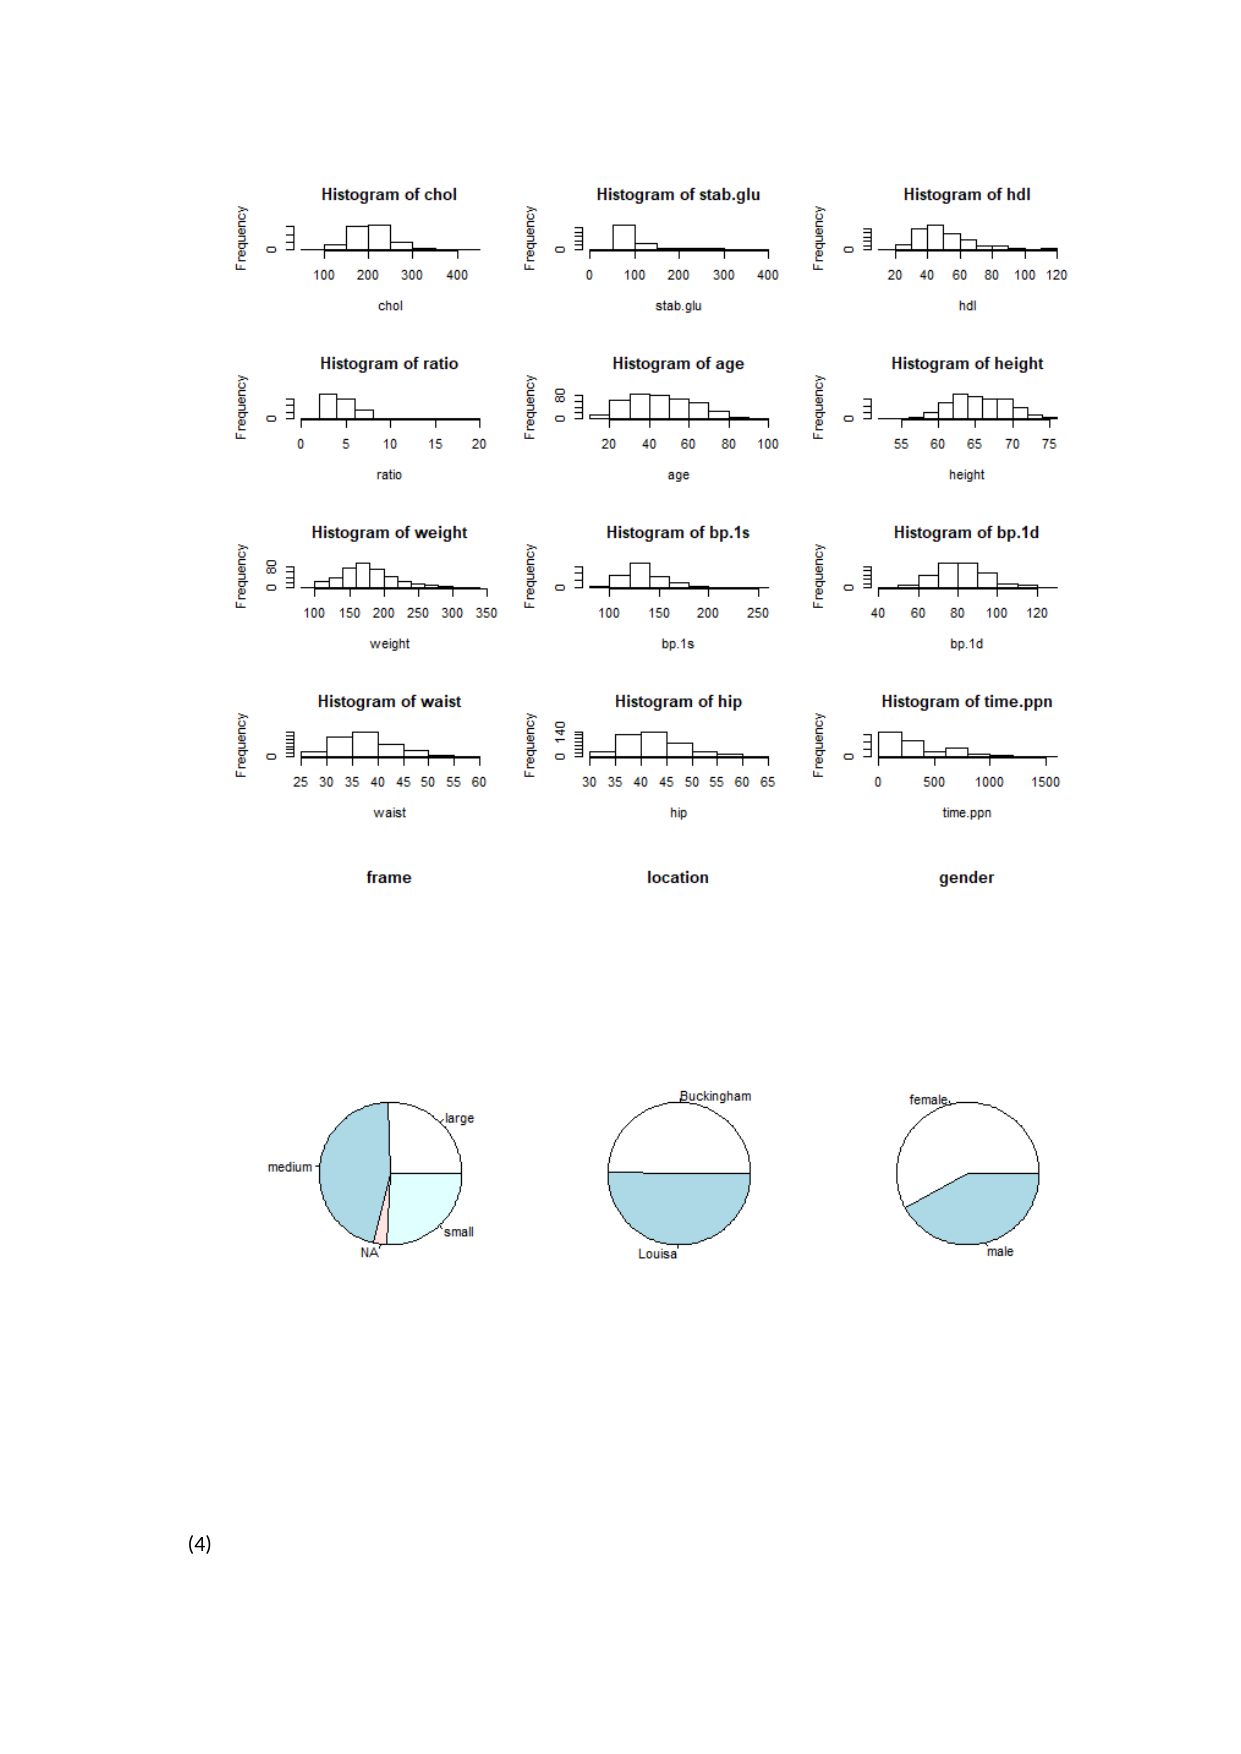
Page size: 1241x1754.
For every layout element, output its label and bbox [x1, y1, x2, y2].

picture [231, 844, 1097, 1519]
picture [231, 162, 1097, 837]
